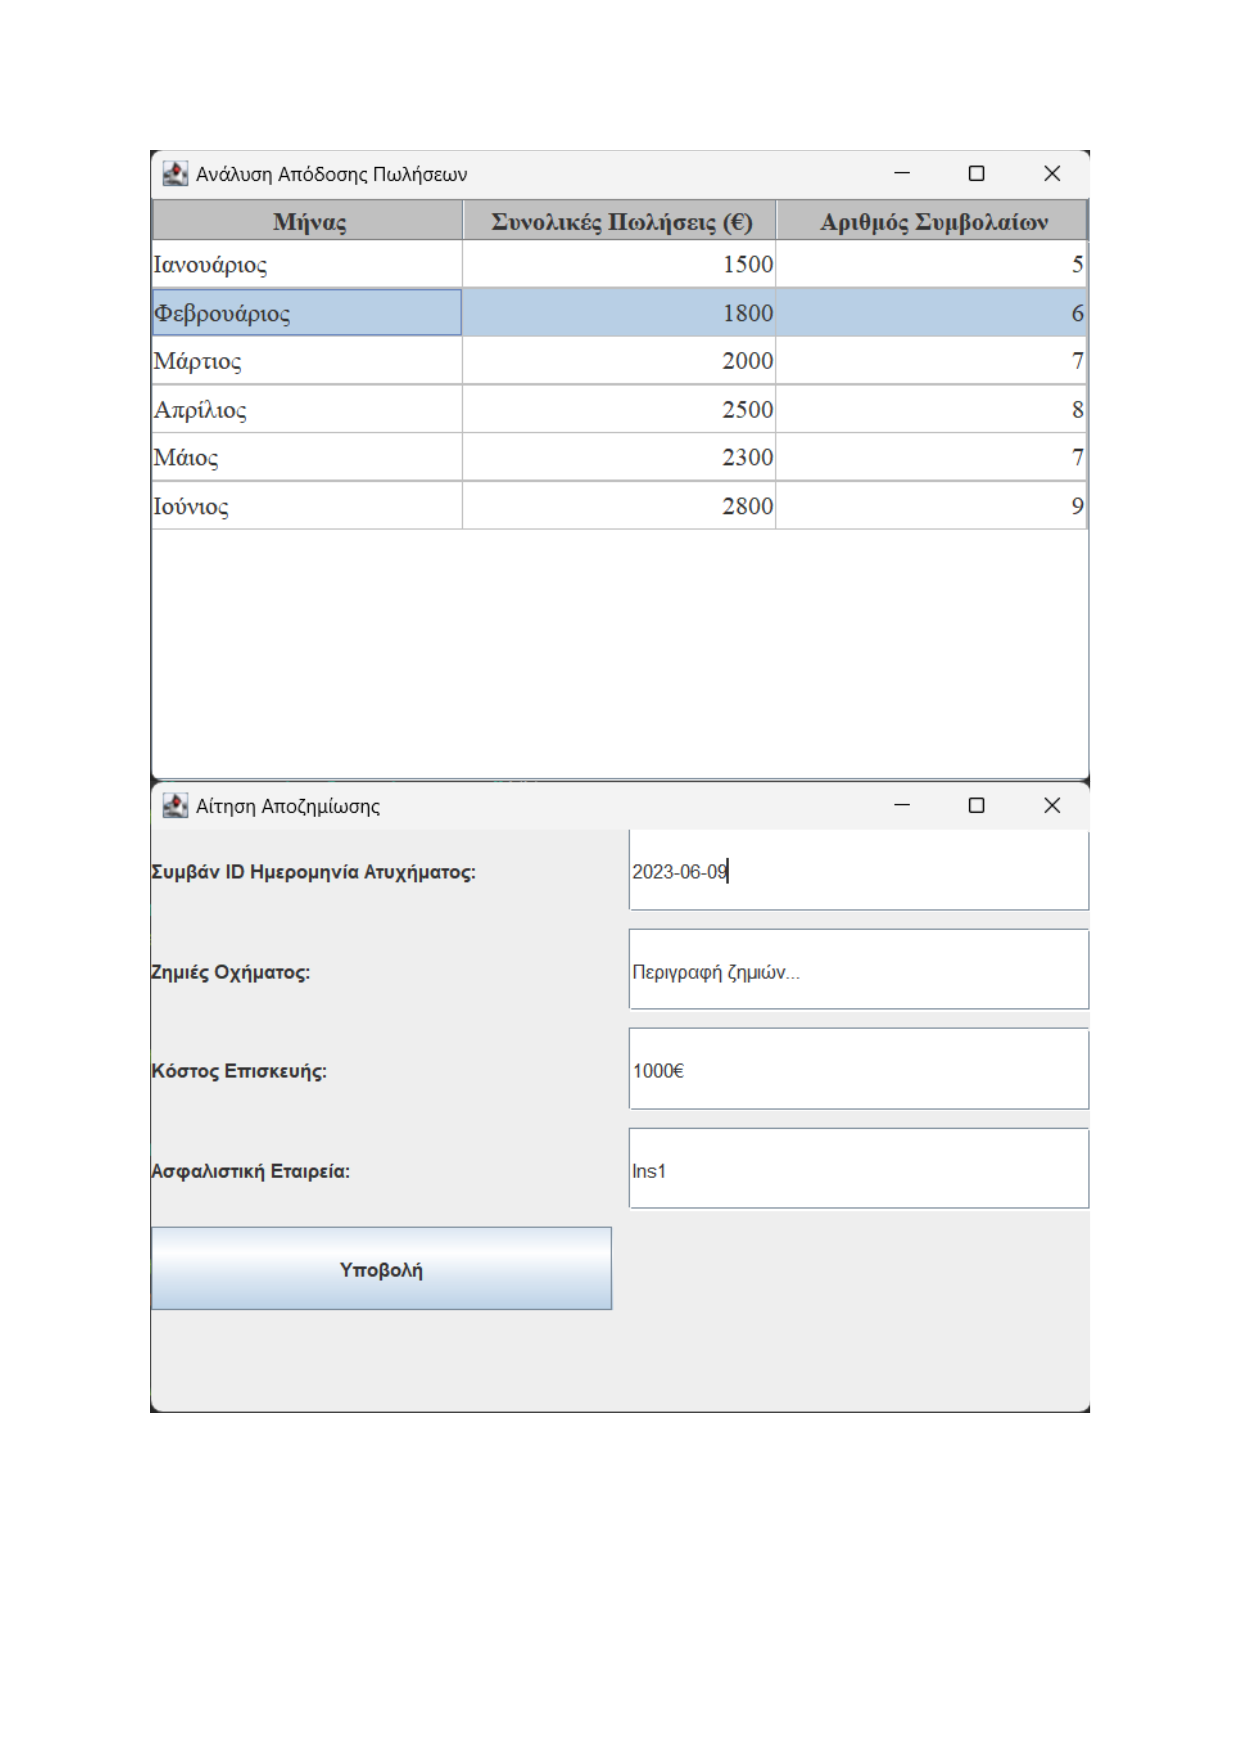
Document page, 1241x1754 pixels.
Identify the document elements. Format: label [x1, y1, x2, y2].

picture [150, 150, 1091, 1413]
